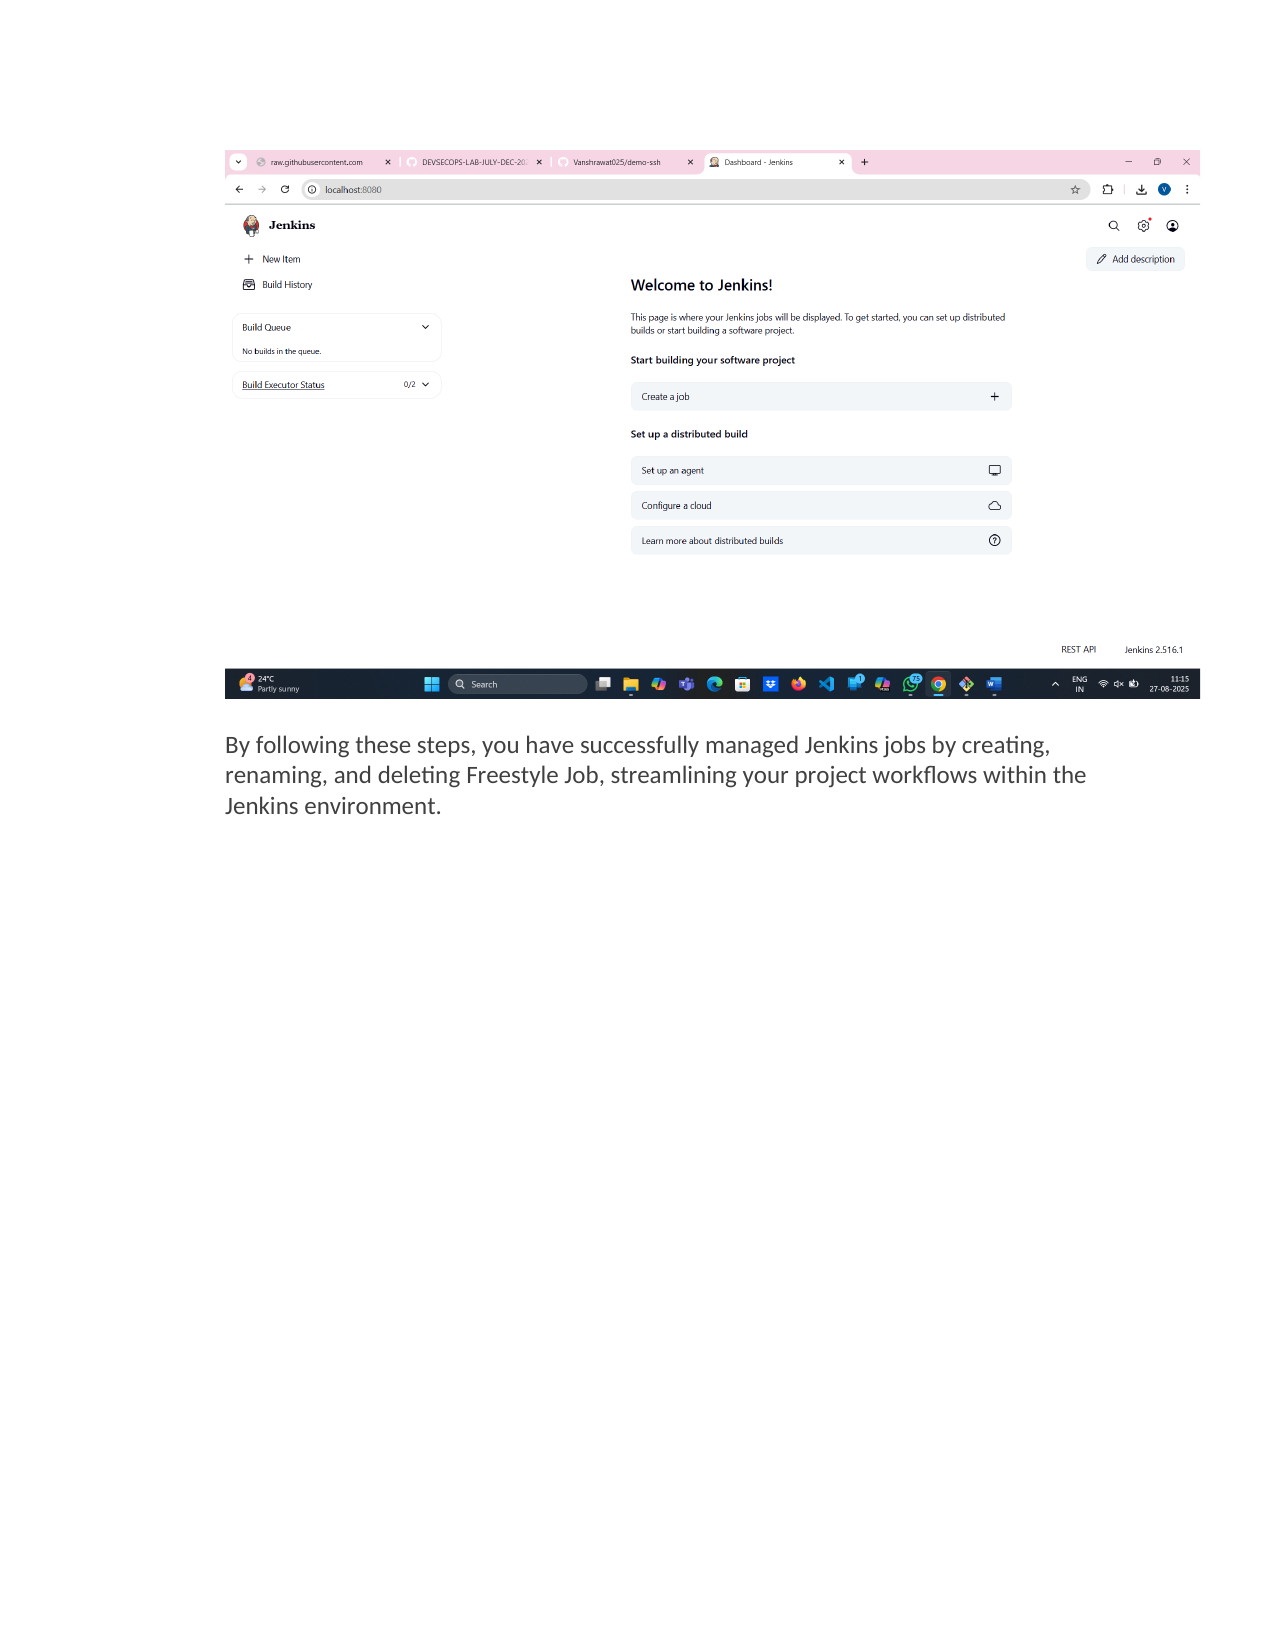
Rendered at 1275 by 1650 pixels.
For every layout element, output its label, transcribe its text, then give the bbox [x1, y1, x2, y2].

picture [225, 150, 1200, 699]
list By following these steps, you have successfully managed Jenkins jobs by creating, renaming, and deleting Freestyle Job, streamlining your project workflows within the Jenkins environment. [225, 729, 1125, 821]
